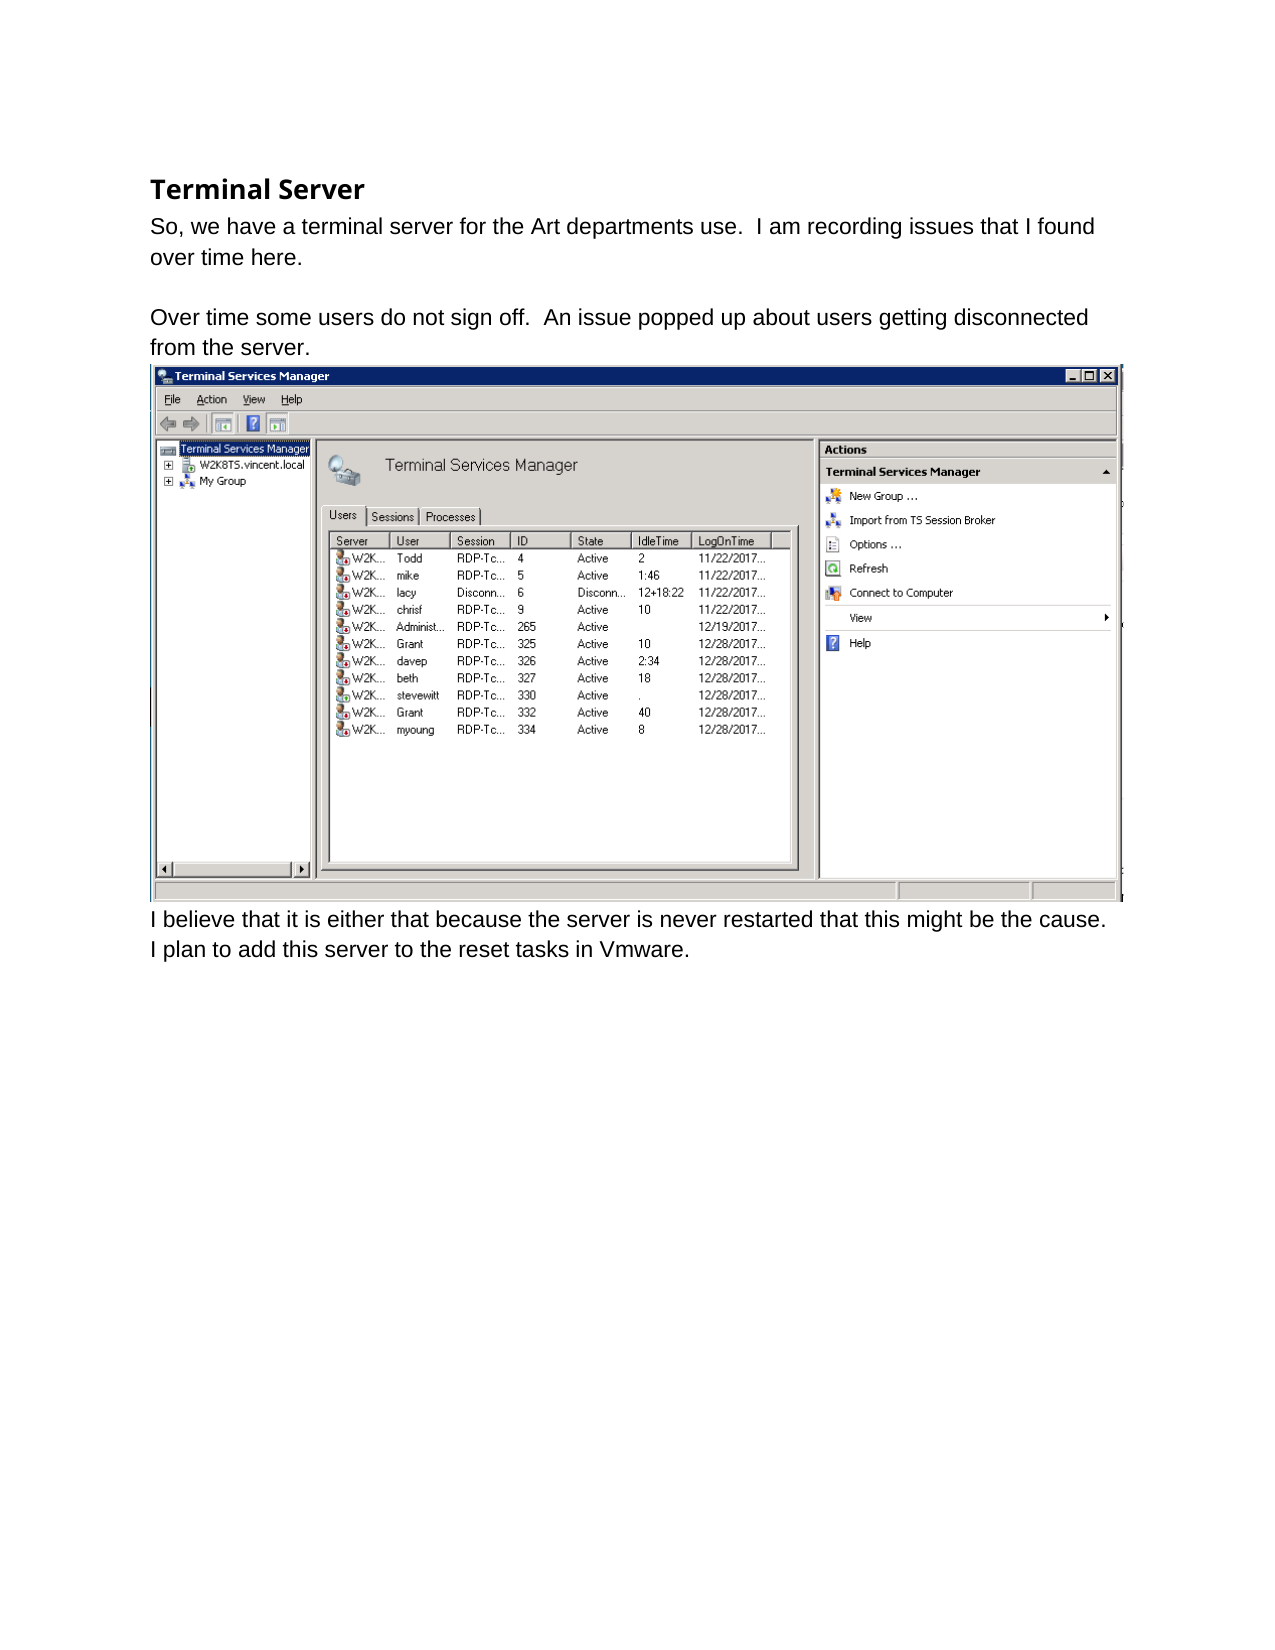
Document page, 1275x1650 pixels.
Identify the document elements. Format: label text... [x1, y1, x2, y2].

subtitle Terminal Server [150, 171, 1125, 208]
text Over time some users do not sign off. An issue popped up about users getting disconnected from the server. [150, 304, 1125, 360]
text I believe that it is either that because the server is never restarted that this might be the cause. I plan to add this server to the reset tasks in Vmware. [150, 906, 1125, 962]
text So, we have a terminal server for the Art departments use. I am recording issues that I found over time here. [150, 213, 1125, 270]
picture [150, 364, 1124, 902]
